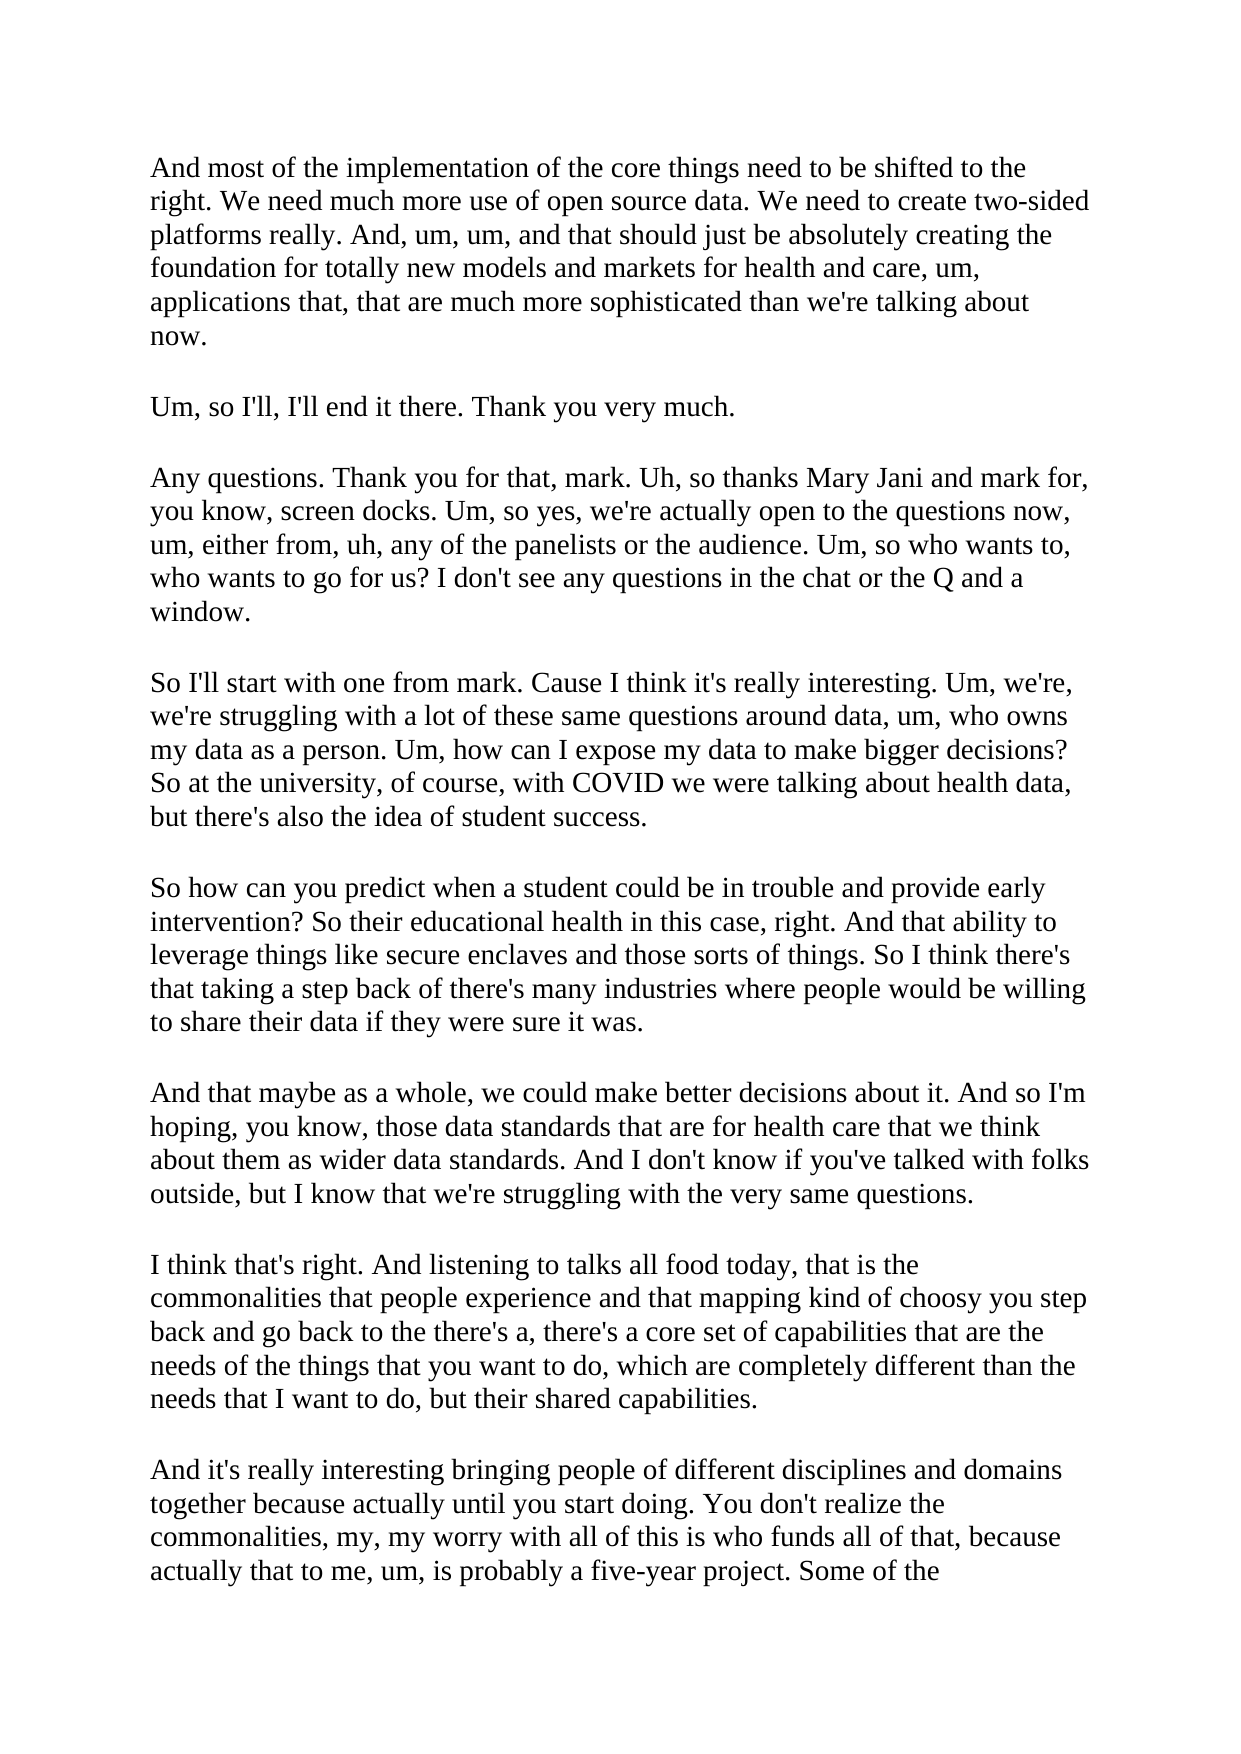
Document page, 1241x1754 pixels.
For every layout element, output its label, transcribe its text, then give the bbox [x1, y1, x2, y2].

text Any questions. Thank you for that, mark. Uh, so thanks Mary Jani and mark for, you know, screen docks. Um, so yes, we're actually open to the questions now, um, either from, uh, any of the panelists or the audience. Um, so who wants to, who wants to go for us? I don't see any questions in the chat or the Q and a window. [150, 460, 1090, 627]
text So how can you predict when a student could be in trouble and provide early intervention? So their educational health in this case, right. And that ability to leverage things like secure enclaves and those sorts of things. So I think there's that taking a step back of there's many industries where people would be willing to share their data if they were sure it was. [150, 870, 1090, 1038]
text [150, 1452, 1090, 1586]
text I think that's right. And listening to talks all food today, that is the commonalities that people experience and that mapping kind of choosy you step back and go back to the there's a, there's a core set of capabilities that are the needs of the things that you want to do, which are completely different than the needs that I want to do, but their shared capabilities. [150, 1247, 1090, 1415]
text And that maybe as a whole, we could make better decisions about it. And so I'm hoping, you know, those data standards that are for health care that we think about them as wider data standards. And I don't know if you've talked with folks outside, but I know that we're struggling with the very same questions. [150, 1075, 1090, 1209]
text So I'll start with one from mark. Cause I think it's really interesting. Um, we're, we're struggling with a lot of these same questions around data, um, who owns my data as a person. Um, how can I expose my data to make bigger decisions? So at the university, of course, with COVID we were talking about health data, but there's also the idea of student success. [150, 665, 1090, 833]
text Um, so I'll, I'll end it there. Thank you very much. [150, 389, 1090, 422]
text And most of the implementation of the core things need to be shifted to the right. We need much more use of open source data. We need to create two-sided platforms really. And, um, um, and that should just be absolutely creating the foundation for totally new models and markets for health and care, um, applications that, that are much more sophisticated than we're talking about now. [150, 150, 1090, 351]
